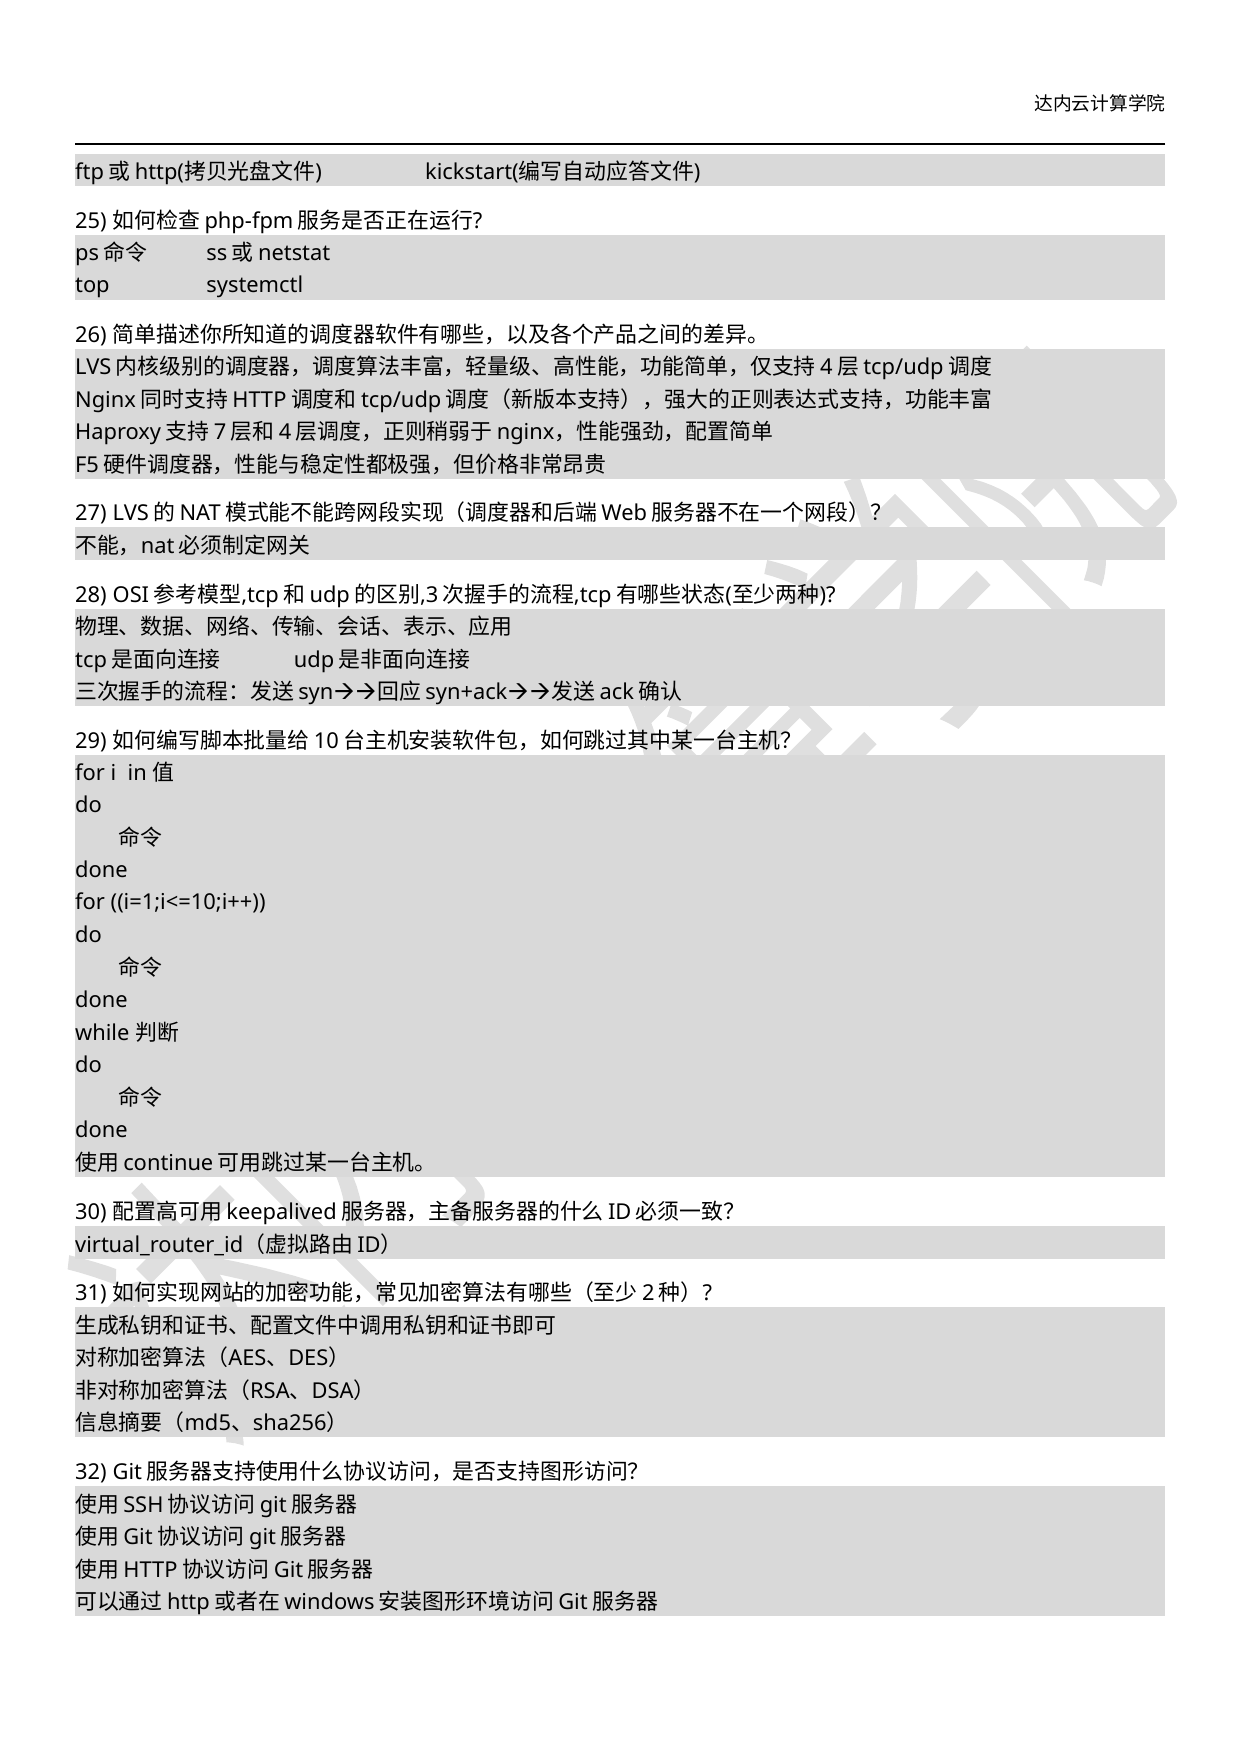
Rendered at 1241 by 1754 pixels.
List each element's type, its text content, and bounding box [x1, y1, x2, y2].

text do [75, 787, 1165, 820]
text ps命令 ss或netstat [75, 235, 1165, 267]
text 使用Git协议访问git服务器 [75, 1519, 1165, 1551]
list 简单描述你所知道的调度器软件有哪些，以及各个产品之间的差异。 [75, 316, 1165, 349]
text F5硬件调度器，性能与稳定性都极强，但价格非常昂贵 [75, 446, 1165, 479]
text done [75, 982, 1165, 1015]
text for i in 值 [75, 755, 1165, 787]
text 使用HTTP协议访问Git服务器 [75, 1551, 1165, 1584]
text done [75, 852, 1165, 885]
text 信息摘要（md5、sha256） [75, 1405, 1165, 1437]
list 如何检查php-fpm服务是否正在运行? [75, 202, 1165, 235]
list LVS的NAT模式能不能跨网段实现（调度器和后端Web服务器不在一个网段）？ [75, 495, 1165, 527]
text while 判断 [75, 1015, 1165, 1047]
list 配置高可用keepalived服务器，主备服务器的什么ID必须一致？ [75, 1194, 1165, 1226]
text ftp或http(拷贝光盘文件) kickstart(编写自动应答文件) [75, 154, 1165, 186]
text virtual_router_id（虚拟路由ID） [75, 1226, 1165, 1259]
text 可以通过http或者在windows安装图形环境访问Git服务器 [75, 1584, 1165, 1616]
text 使用SSH协议访问git服务器 [75, 1486, 1165, 1519]
text 使用continue可用跳过某一台主机。 [75, 1145, 1165, 1177]
text 非对称加密算法（RSA、DSA） [75, 1372, 1165, 1405]
text for ((i=1;i<=10;i++)) [75, 885, 1165, 917]
text 生成私钥和证书、配置文件中调用私钥和证书即可 [75, 1307, 1165, 1340]
text Nginx同时支持HTTP调度和tcp/udp调度（新版本支持），强大的正则表达式支持，功能丰富 [75, 381, 1165, 414]
text done [75, 1112, 1165, 1145]
list 如何编写脚本批量给10台主机安装软件包，如何跳过其中某一台主机？ [75, 722, 1165, 755]
text 命令 [75, 820, 1165, 852]
text 三次握手的流程：发送syn回应syn+ack发送ack确认 [75, 674, 1165, 706]
text 命令 [75, 950, 1165, 982]
text do [75, 917, 1165, 950]
list 如何实现网站的加密功能，常见加密算法有哪些（至少2种）? [75, 1275, 1165, 1307]
text tcp是面向连接 udp是非面向连接 [75, 641, 1165, 674]
text Haproxy支持7层和4层调度，正则稍弱于nginx，性能强劲，配置简单 [75, 414, 1165, 446]
text 对称加密算法（AES、DES） [75, 1340, 1165, 1372]
text 不能，nat必须制定网关 [75, 527, 1165, 560]
text LVS内核级别的调度器，调度算法丰富，轻量级、高性能，功能简单，仅支持4层tcp/udp调度 [75, 349, 1165, 381]
text do [75, 1047, 1165, 1080]
list Git服务器支持使用什么协议访问，是否支持图形访问？ [75, 1454, 1165, 1486]
text 命令 [75, 1080, 1165, 1112]
text 物理、数据、网络、传输、会话、表示、应用 [75, 609, 1165, 641]
list OSI参考模型,tcp和udp的区别,3次握手的流程,tcp有哪些状态(至少两种)? [75, 576, 1165, 609]
text top systemctl [75, 267, 1165, 300]
